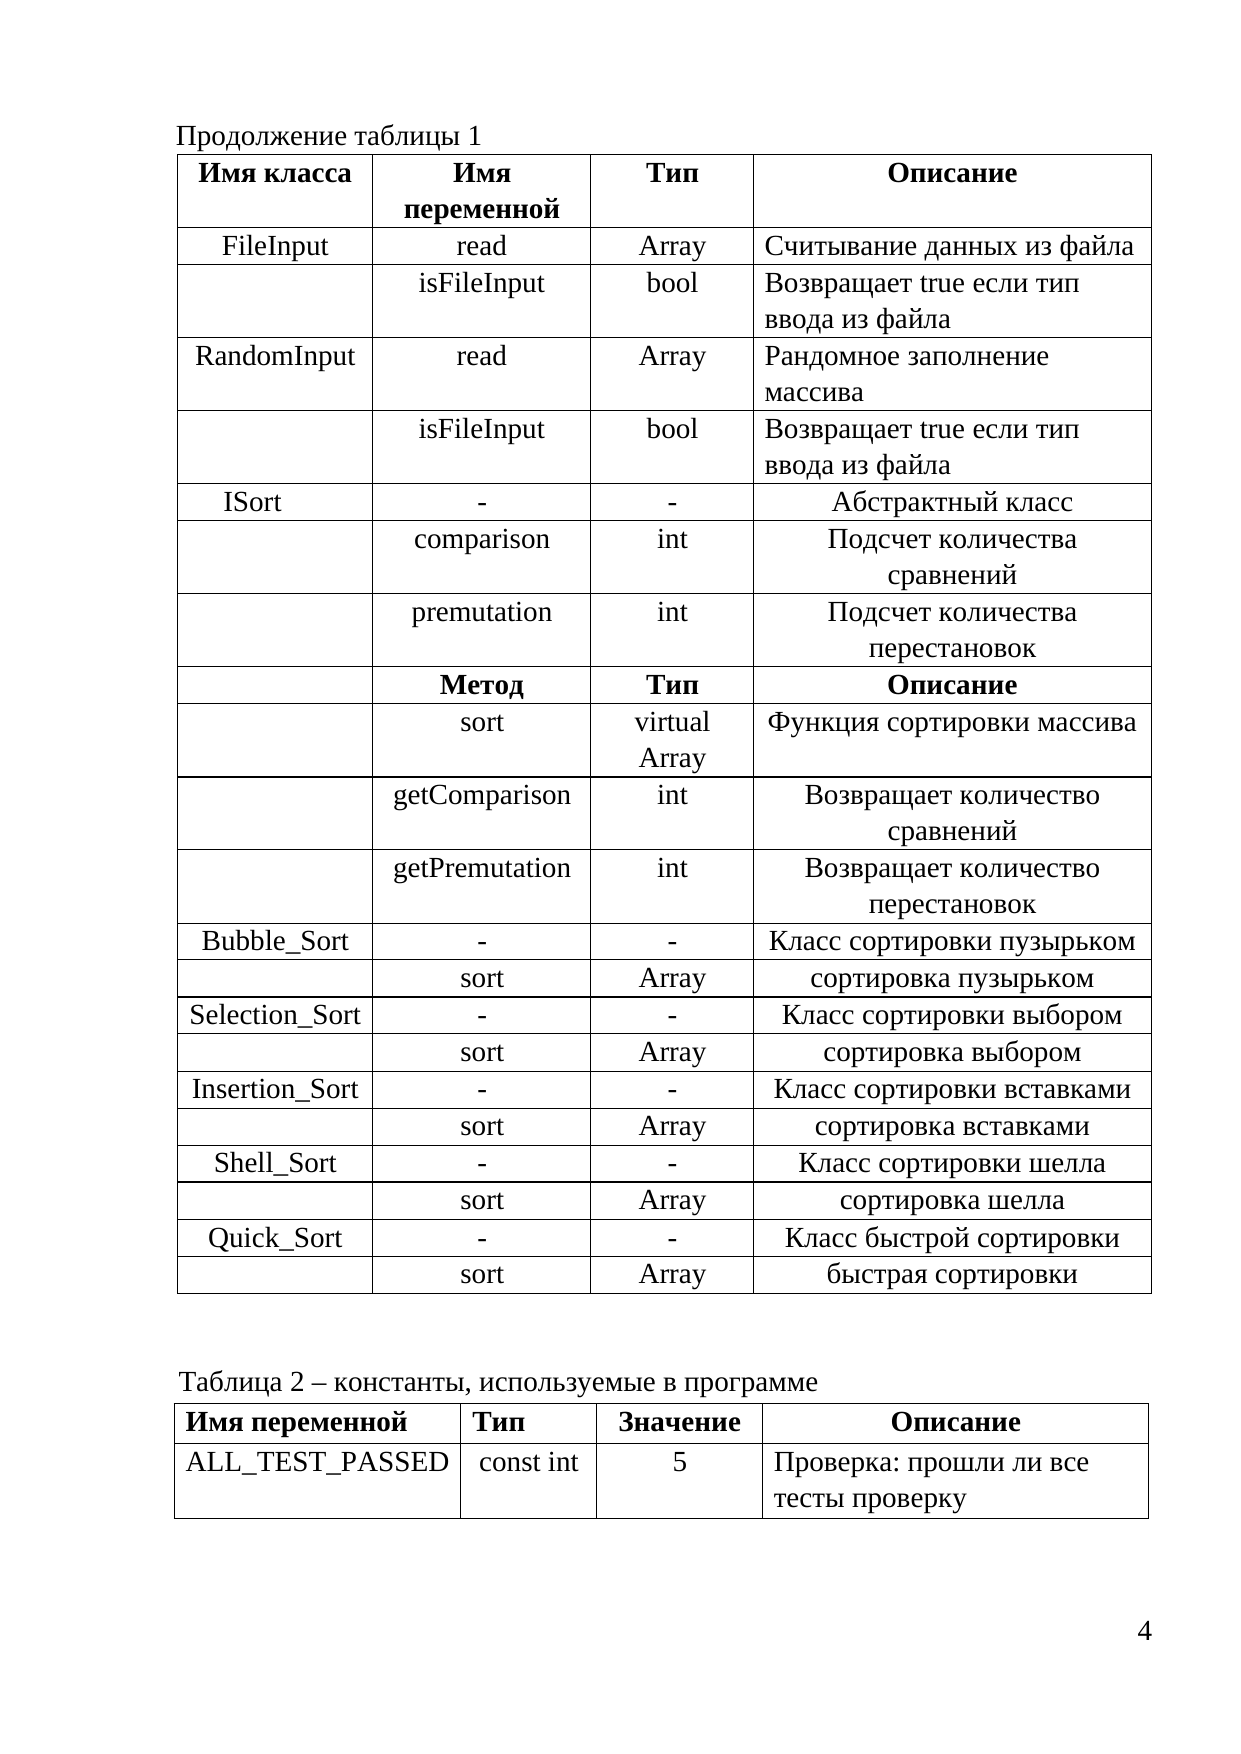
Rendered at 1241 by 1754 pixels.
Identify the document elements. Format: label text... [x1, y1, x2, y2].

table_cell Quick_Sort [178, 1220, 372, 1256]
table_cell Bubble_Sort [178, 924, 372, 959]
table_cell [178, 411, 372, 483]
table_cell comparison [373, 521, 590, 593]
table_cell int [591, 778, 753, 849]
table_cell - [373, 998, 590, 1033]
table_cell virtual Array [591, 704, 753, 776]
table_cell сортировка шелла [754, 1183, 1151, 1219]
table_cell read [373, 228, 590, 264]
table_cell [178, 704, 372, 776]
table_cell сортировка вставками [754, 1109, 1151, 1144]
table_cell int [591, 594, 753, 666]
table_header Имя класса [178, 155, 372, 227]
table_cell Абстрактный класс [754, 484, 1151, 520]
text Таблица 2 – константы, используемые в программе [178, 1364, 1152, 1398]
table_cell [178, 1034, 372, 1071]
table_cell Array [591, 228, 753, 264]
table_cell Класс сортировки пузырьком [754, 924, 1151, 959]
table_cell [178, 1257, 372, 1292]
table_cell Array [591, 1034, 753, 1071]
table_cell sort [373, 1034, 590, 1071]
table_cell - [591, 1220, 753, 1256]
table_cell Класс сортировки выбором [754, 998, 1151, 1033]
table_cell Класс быстрой сортировки [754, 1220, 1151, 1256]
table_header Описание [763, 1404, 1148, 1443]
table_cell sort [373, 1109, 590, 1144]
table_header Имя переменной [175, 1404, 460, 1443]
table_cell - [373, 1072, 590, 1107]
table_cell bool [591, 265, 753, 337]
table_cell Возвращает количество сравнений [754, 778, 1151, 849]
table_cell Array [591, 1109, 753, 1144]
table_cell getPremutation [373, 850, 590, 922]
table_cell read [373, 338, 590, 410]
table_cell const int [461, 1444, 596, 1518]
table_cell [178, 1183, 372, 1219]
table_cell [178, 667, 372, 703]
table_cell ALL_TEST_PASSED [175, 1444, 460, 1518]
table_cell Проверка: прошли ли все тесты проверку [763, 1444, 1148, 1518]
table_header Описание [754, 155, 1151, 227]
table_cell FileInput [178, 228, 372, 264]
table_cell - [373, 924, 590, 959]
table_cell isFileInput [373, 265, 590, 337]
table_cell Функция сортировки массива [754, 704, 1151, 776]
table_cell - [373, 1146, 590, 1181]
table_cell Возвращает количество перестановок [754, 850, 1151, 922]
table_cell Shell_Sort [178, 1146, 372, 1181]
table_cell int [591, 521, 753, 593]
table_cell sort [373, 704, 590, 776]
table_cell Класс сортировки вставками [754, 1072, 1151, 1107]
text Продолжение таблицы 1 [176, 118, 1152, 152]
table_cell Метод [373, 667, 590, 703]
table_cell Array [591, 960, 753, 996]
table_cell Возвращает true если тип ввода из файла [754, 265, 1151, 337]
table_header Тип [461, 1404, 596, 1443]
table_cell Считывание данных из файла [754, 228, 1151, 264]
table_cell Подсчет количества перестановок [754, 594, 1151, 666]
table_cell premutation [373, 594, 590, 666]
table_cell - [591, 484, 753, 520]
table_cell Selection_Sort [178, 998, 372, 1033]
table_cell int [591, 850, 753, 922]
table_cell [178, 265, 372, 337]
table_cell Array [591, 1257, 753, 1292]
table_cell bool [591, 411, 753, 483]
table_cell - [373, 484, 590, 520]
table_cell - [591, 1146, 753, 1181]
table_cell getComparison [373, 778, 590, 849]
table_header Тип [591, 155, 753, 227]
table_cell сортировка выбором [754, 1034, 1151, 1071]
table_cell Описание [754, 667, 1151, 703]
table_cell [178, 594, 372, 666]
table_cell 5 [597, 1444, 762, 1518]
table_cell sort [373, 1257, 590, 1292]
table_cell [178, 1109, 372, 1144]
table_cell Класс сортировки шелла [754, 1146, 1151, 1181]
table_cell RandomInput [178, 338, 372, 410]
table_cell - [591, 1072, 753, 1107]
table_cell Подсчет количества сравнений [754, 521, 1151, 593]
table_cell [178, 960, 372, 996]
table_header Значение [597, 1404, 762, 1443]
table_cell sort [373, 960, 590, 996]
table_cell ISort [178, 484, 372, 520]
table_cell Рандомное заполнение массива [754, 338, 1151, 410]
table_cell - [591, 998, 753, 1033]
table_cell sort [373, 1183, 590, 1219]
table_cell [178, 850, 372, 922]
table_cell - [591, 924, 753, 959]
table_cell isFileInput [373, 411, 590, 483]
table_cell [178, 778, 372, 849]
table_cell Insertion_Sort [178, 1072, 372, 1107]
table_cell Тип [591, 667, 753, 703]
table_cell Array [591, 338, 753, 410]
table_cell Array [591, 1183, 753, 1219]
table_cell - [373, 1220, 590, 1256]
table_header Имя переменной [373, 155, 590, 227]
table_cell быстрая сортировки [754, 1257, 1151, 1292]
table_cell сортировка пузырьком [754, 960, 1151, 996]
table_cell [178, 521, 372, 593]
table_cell Возвращает true если тип ввода из файла [754, 411, 1151, 483]
